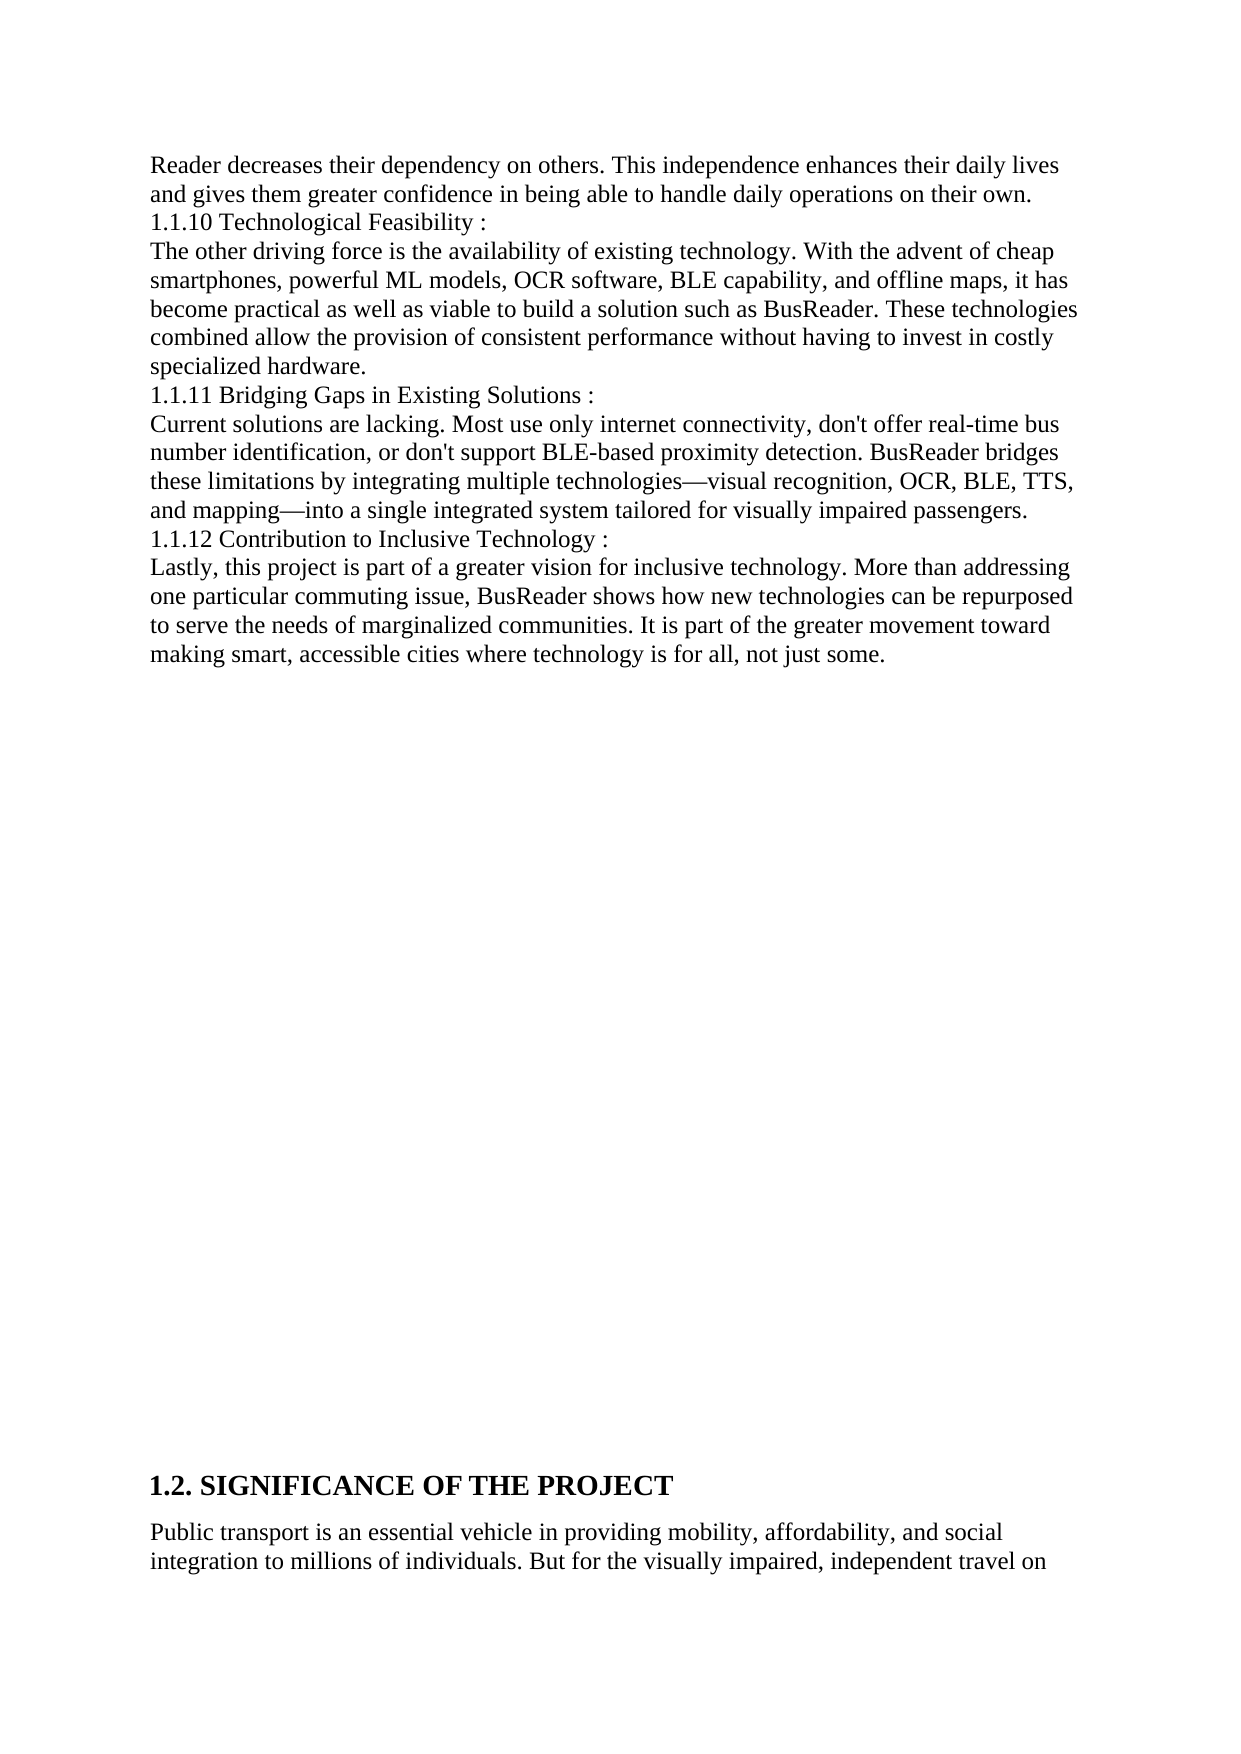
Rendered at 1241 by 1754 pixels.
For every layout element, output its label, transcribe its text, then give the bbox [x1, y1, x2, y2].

text Current solutions are lacking. Most use only internet connectivity, don't offer real-time bus number identification, or don't support BLE-based proximity detection. BusReader bridges these limitations by integrating multiple technologies—visual recognition, OCR, BLE, TTS, and mapping—into a single integrated system tailored for visually impaired passengers. [150, 409, 1091, 524]
text The other driving force is the availability of existing technology. With the advent of cheap smartphones, powerful ML models, OCR software, BLE capability, and offline maps, it has become practical as well as viable to build a solution such as BusReader. These technologies combined allow the provision of consistent performance without having to invest in costly specialized hardware. [150, 236, 1091, 380]
text 1.1.10 Technological Feasibility : [150, 207, 1091, 236]
text 1.1.11 Bridging Gaps in Existing Solutions : [150, 380, 1091, 409]
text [150, 150, 1091, 207]
text Lastly, this project is part of a greater vision for inclusive technology. More than addressing one particular commuting issue, BusReader shows how new technologies can be repurposed to serve the needs of marginalized communities. It is part of the greater movement toward making smart, accessible cities where technology is for all, not just some. [150, 552, 1091, 667]
subtitle 1.2. SIGNIFICANCE OF THE PROJECT [148, 1468, 1091, 1502]
text 1.1.12 Contribution to Inclusive Technology : [150, 524, 1091, 552]
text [150, 1517, 1091, 1575]
